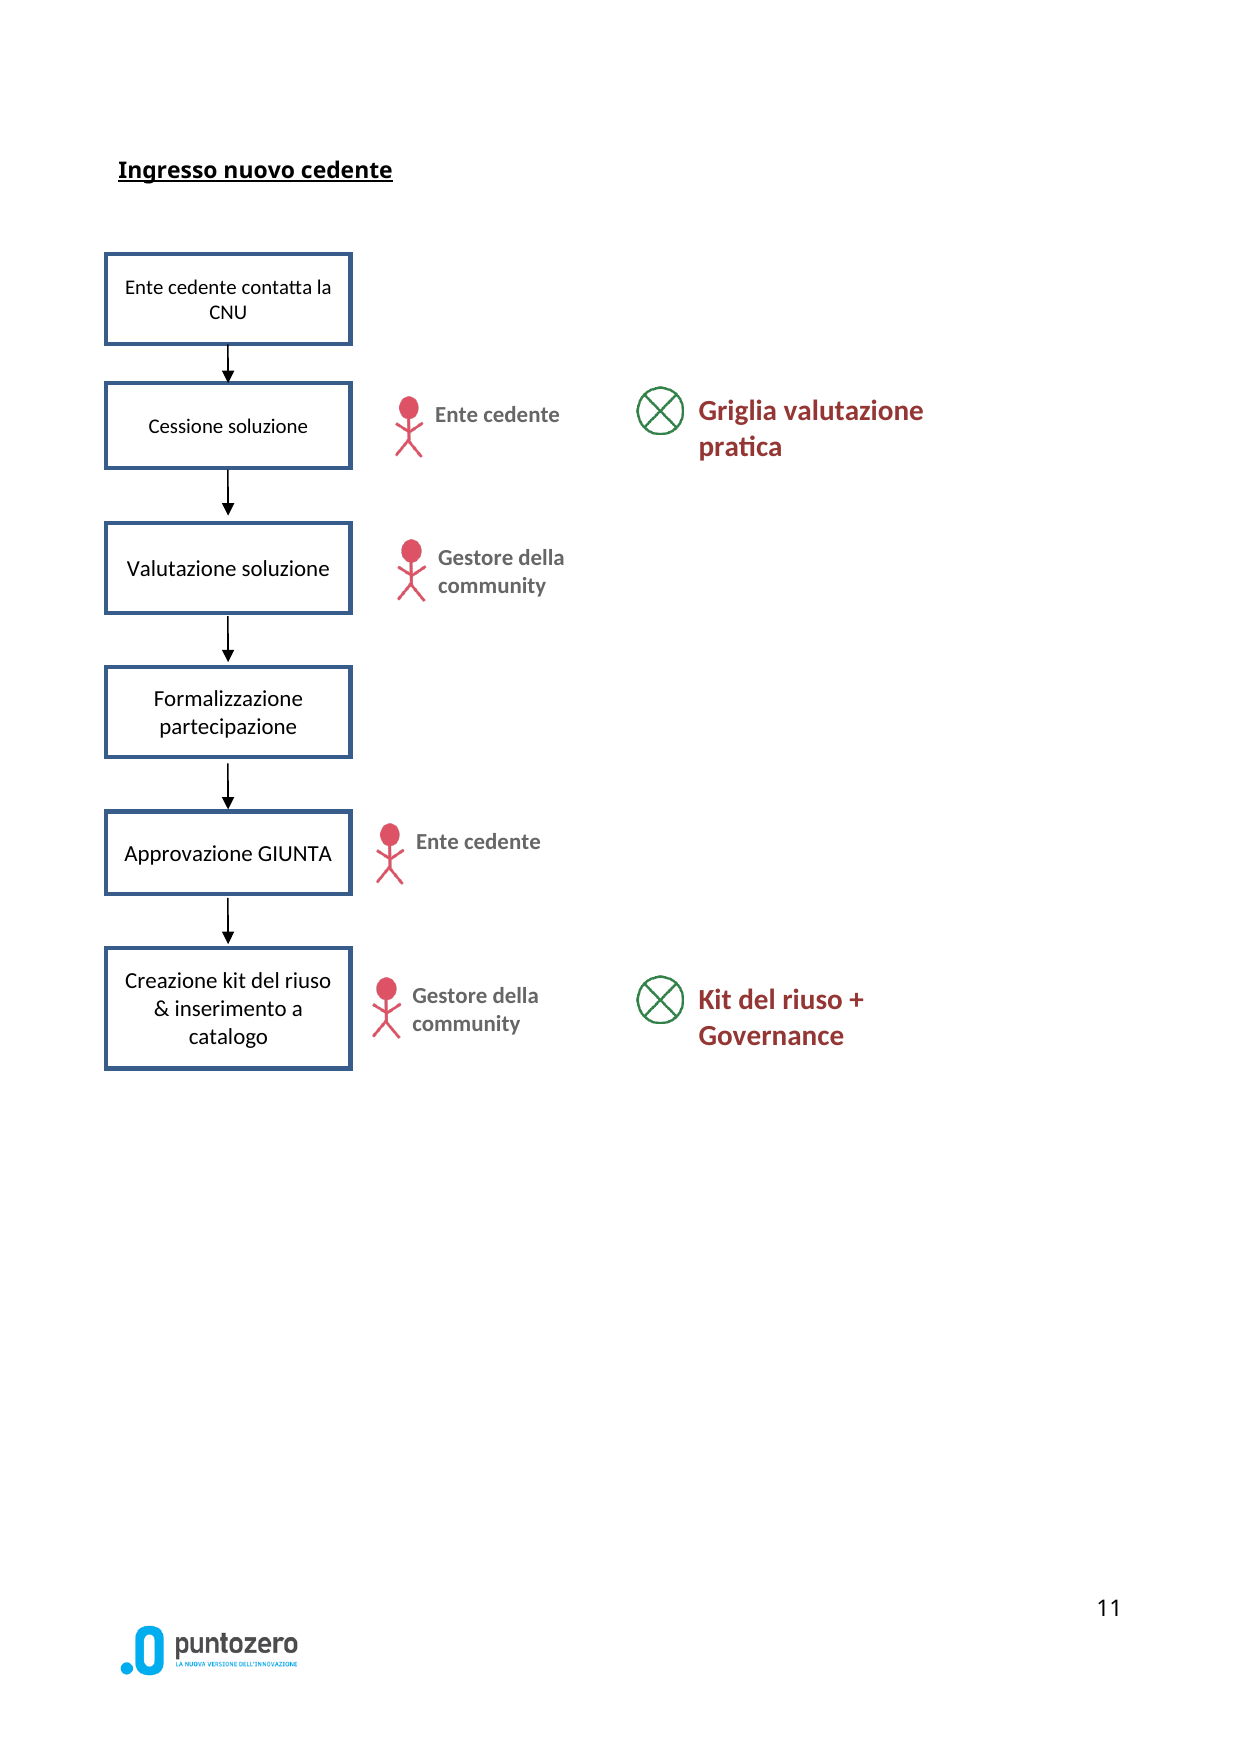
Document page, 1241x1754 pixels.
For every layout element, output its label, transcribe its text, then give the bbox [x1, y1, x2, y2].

picture [636, 386, 684, 435]
picture [394, 396, 424, 458]
picture [636, 975, 684, 1024]
text Ingresso nuovo cedente [118, 154, 1122, 185]
picture [375, 823, 405, 885]
picture [371, 977, 402, 1039]
picture [118, 1623, 300, 1676]
picture [144, 1635, 154, 1666]
picture [396, 539, 427, 602]
